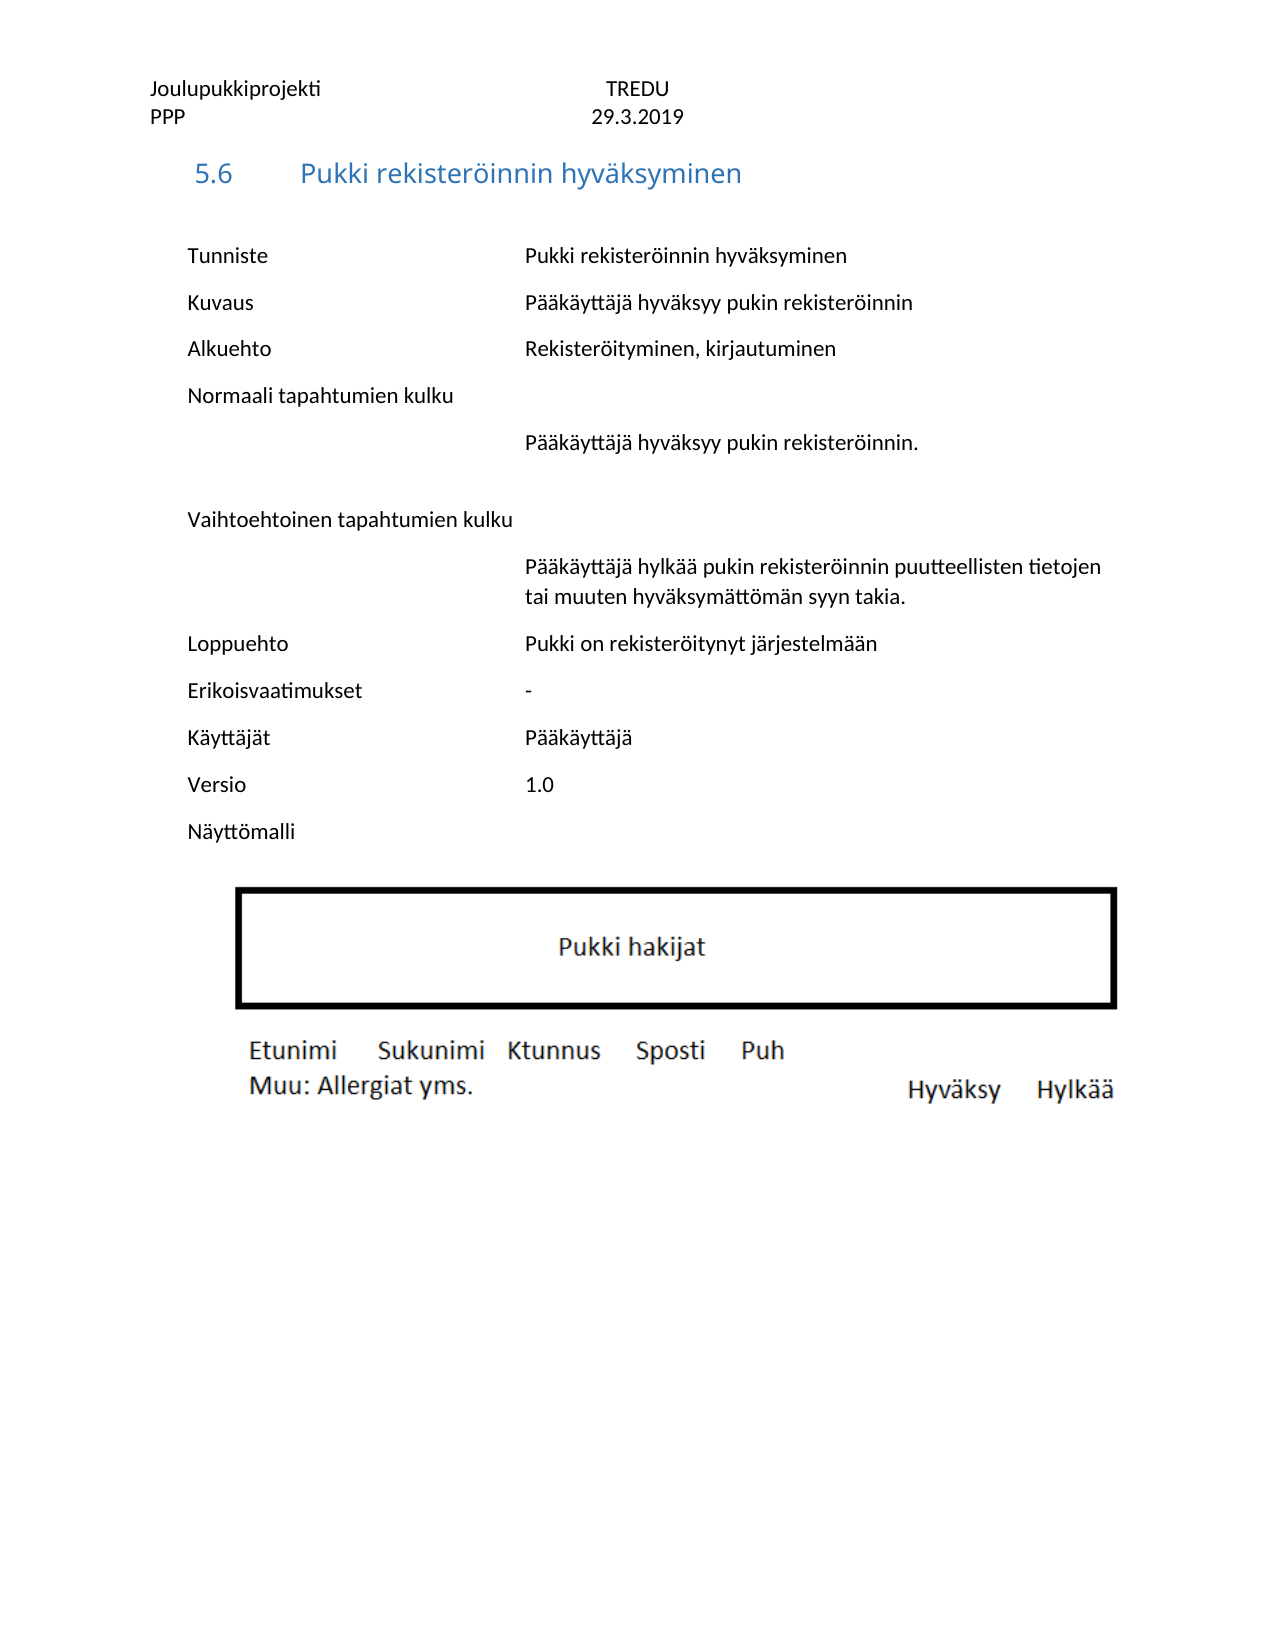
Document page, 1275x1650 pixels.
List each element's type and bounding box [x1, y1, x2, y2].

picture [187, 863, 1163, 1214]
